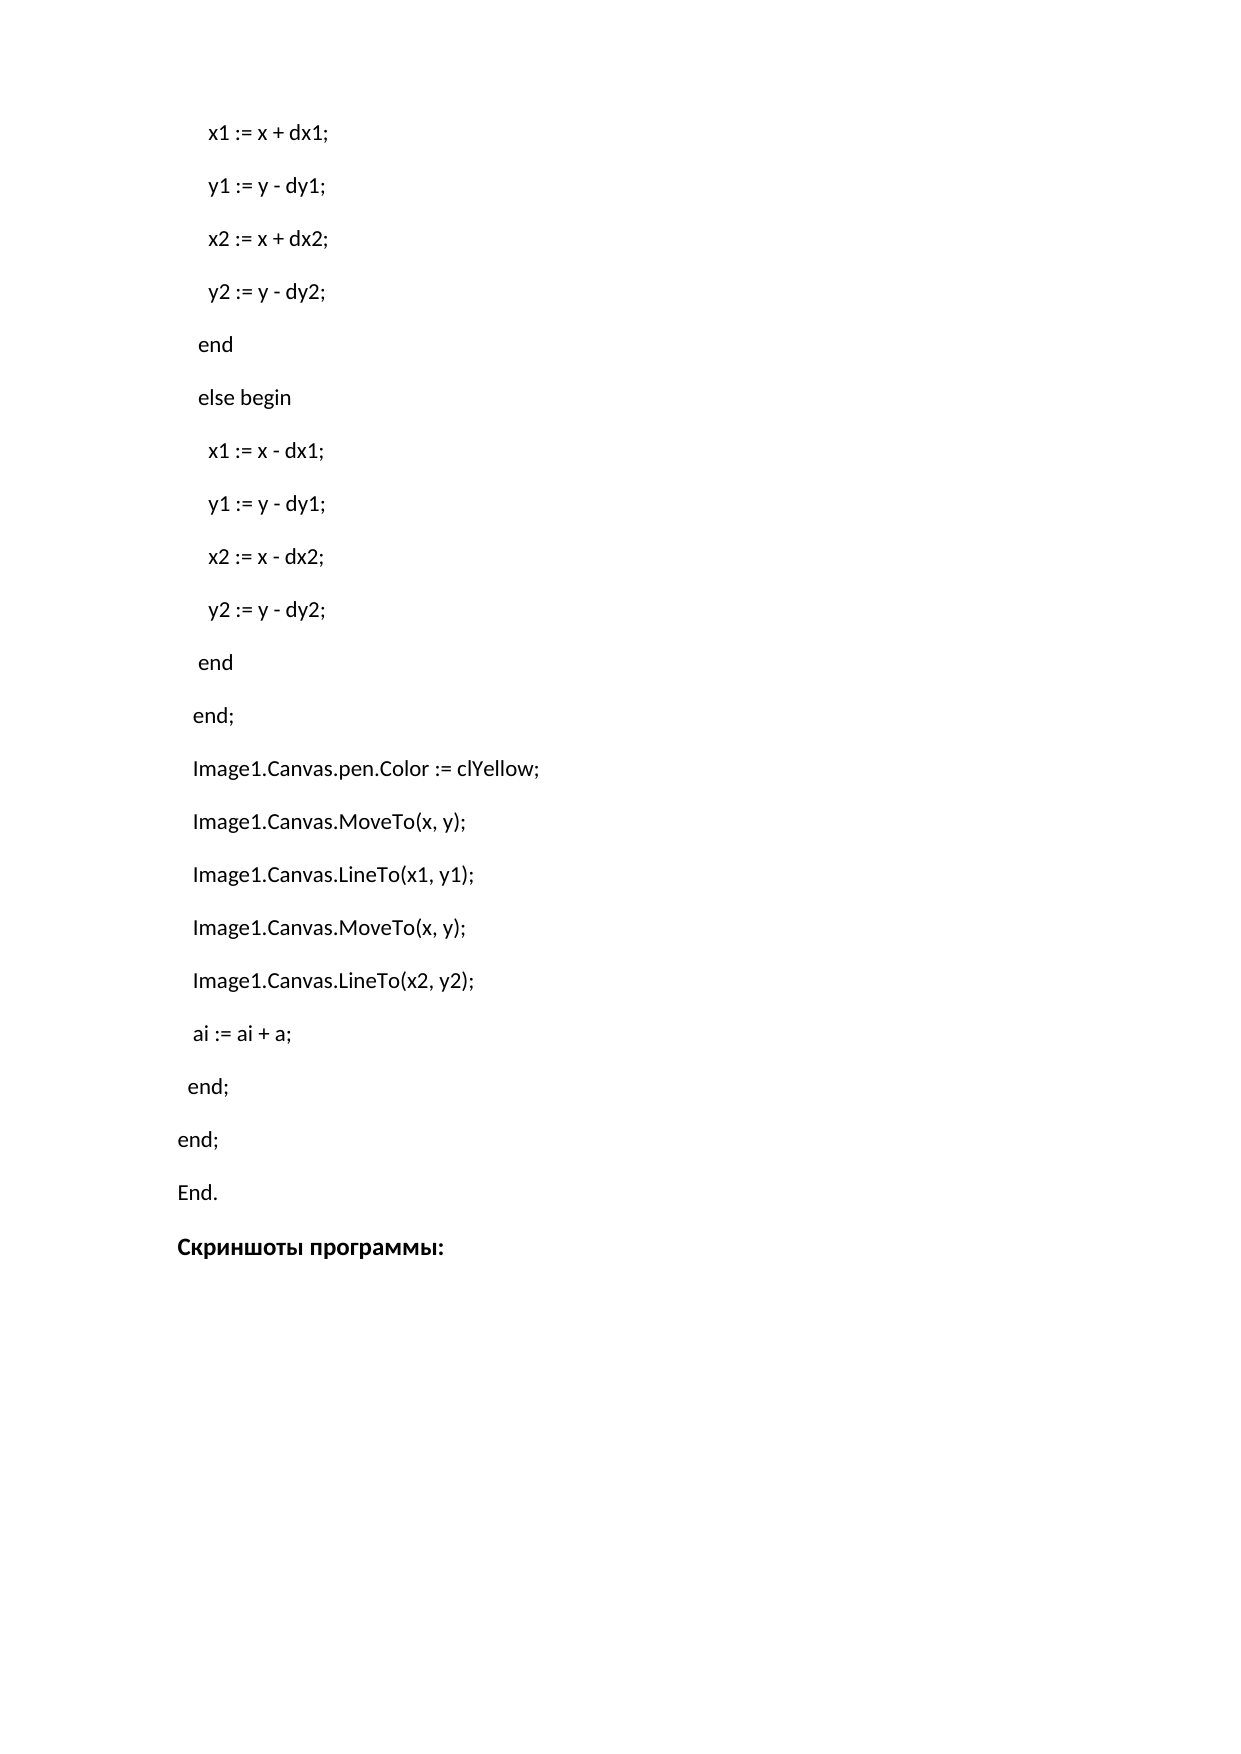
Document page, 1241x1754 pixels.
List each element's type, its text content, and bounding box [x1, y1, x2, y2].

text y1 := y - dy1; [177, 489, 1152, 517]
text y2 := y - dy2; [177, 277, 1152, 305]
text Image1.Canvas.MoveTo(x, y); [177, 913, 1152, 941]
text Image1.Canvas.LineTo(x1, y1); [177, 860, 1152, 888]
text else begin [177, 383, 1152, 411]
text x1 := x + dx1; [177, 118, 1152, 146]
text End. [177, 1178, 1152, 1207]
text end [177, 648, 1152, 676]
text Скриншоты программы: [177, 1232, 1152, 1262]
text end; [177, 701, 1152, 729]
text y2 := y - dy2; [177, 595, 1152, 623]
text Image1.Canvas.pen.Color := clYellow; [177, 754, 1152, 782]
text end; [177, 1126, 1152, 1153]
text x2 := x + dx2; [177, 224, 1152, 252]
text Image1.Canvas.MoveTo(x, y); [177, 807, 1152, 835]
text ai := ai + a; [177, 1019, 1152, 1047]
text y1 := y - dy1; [177, 171, 1152, 199]
text Image1.Canvas.LineTo(x2, y2); [177, 966, 1152, 994]
text end; [177, 1072, 1152, 1101]
text end [177, 330, 1152, 358]
text x1 := x - dx1; [177, 436, 1152, 464]
text x2 := x - dx2; [177, 542, 1152, 570]
